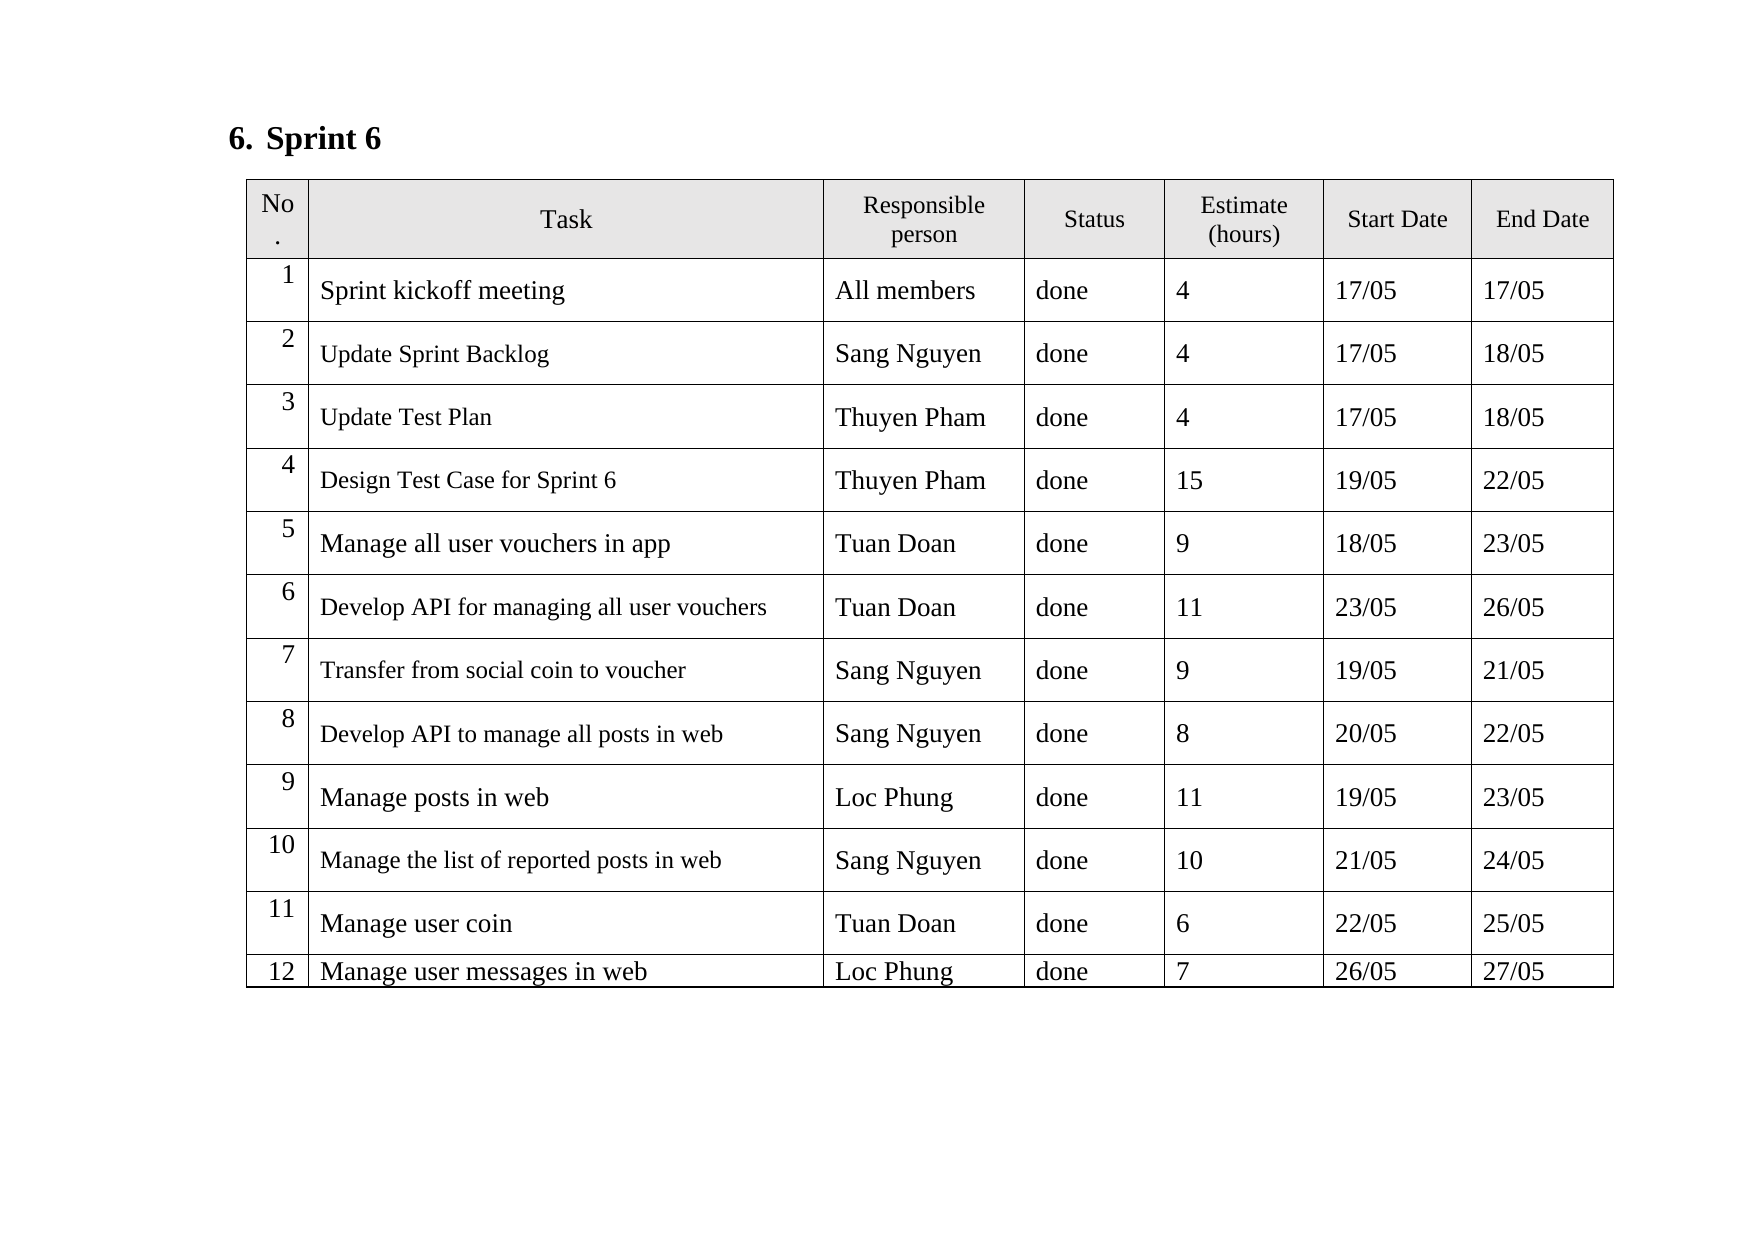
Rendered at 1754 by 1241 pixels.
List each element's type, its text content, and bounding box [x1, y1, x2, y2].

table_cell done [1025, 259, 1164, 321]
table_cell Sang Nguyen [824, 322, 1024, 384]
table_cell Transfer from social coin to voucher [309, 639, 823, 701]
table_cell 6 [1165, 892, 1323, 954]
table_cell 4 [1165, 385, 1323, 448]
table_cell 8 [1165, 702, 1323, 764]
table_cell 17/05 [1324, 322, 1471, 384]
table_cell 15 [1165, 449, 1323, 511]
table_cell 22/05 [1324, 892, 1471, 954]
table_cell done [1025, 639, 1164, 701]
table_cell Manage all user vouchers in app [309, 512, 823, 574]
table_cell done [1025, 765, 1164, 828]
table_cell done [1025, 512, 1164, 574]
table_cell 17/05 [1324, 259, 1471, 321]
table_cell 19/05 [1324, 765, 1471, 828]
table_header Estimate (hours) [1165, 180, 1323, 258]
table_cell 22/05 [1472, 449, 1613, 511]
table_cell Develop API for managing all user vouchers [309, 575, 823, 638]
table_cell All members [824, 259, 1024, 321]
table_header Start Date [1324, 180, 1471, 258]
table_cell Sang Nguyen [824, 702, 1024, 764]
table_cell [247, 765, 308, 828]
table_cell 7 [1165, 955, 1323, 986]
table_cell [247, 829, 308, 891]
table_cell 23/05 [1472, 765, 1613, 828]
table_cell 24/05 [1472, 829, 1613, 891]
table_cell Sang Nguyen [824, 639, 1024, 701]
table_cell done [1025, 829, 1164, 891]
table_cell 21/05 [1472, 639, 1613, 701]
table_header Status [1025, 180, 1164, 258]
table_cell done [1025, 322, 1164, 384]
table_cell 26/05 [1472, 575, 1613, 638]
table_cell 17/05 [1324, 385, 1471, 448]
table_cell 9 [1165, 512, 1323, 574]
table_cell [247, 259, 308, 321]
table_cell done [1025, 575, 1164, 638]
table_cell Update Sprint Backlog [309, 322, 823, 384]
table_cell 10 [1165, 829, 1323, 891]
table_cell 23/05 [1472, 512, 1613, 574]
list Sprint 6 [228, 118, 1668, 157]
table_cell Loc Phung [824, 765, 1024, 828]
table_header Responsible person [824, 180, 1024, 258]
table_cell 4 [1165, 322, 1323, 384]
table_header Task [309, 180, 823, 258]
table_cell done [1025, 449, 1164, 511]
table_cell Update Test Plan [309, 385, 823, 448]
table_cell 22/05 [1472, 702, 1613, 764]
table_cell [247, 512, 308, 574]
table_cell Thuyen Pham [824, 385, 1024, 448]
table_cell 23/05 [1324, 575, 1471, 638]
table_cell [247, 702, 308, 764]
table_cell 20/05 [1324, 702, 1471, 764]
table_cell Tuan Doan [824, 892, 1024, 954]
table_cell 19/05 [1324, 639, 1471, 701]
table_cell [247, 322, 308, 384]
table_cell Manage posts in web [309, 765, 823, 828]
table_cell [247, 955, 308, 986]
table_cell Sang Nguyen [824, 829, 1024, 891]
table_cell Manage the list of reported posts in web [309, 829, 823, 891]
table_cell Loc Phung [824, 955, 1024, 986]
table_cell 26/05 [1324, 955, 1471, 986]
table_cell [247, 639, 308, 701]
table_cell 25/05 [1472, 892, 1613, 954]
table_cell done [1025, 955, 1164, 986]
table_cell 11 [1165, 765, 1323, 828]
table_cell done [1025, 702, 1164, 764]
table_cell 17/05 [1472, 259, 1613, 321]
table_cell Tuan Doan [824, 575, 1024, 638]
table_cell [247, 385, 308, 448]
table_cell Tuan Doan [824, 512, 1024, 574]
table_cell Thuyen Pham [824, 449, 1024, 511]
table_cell [247, 575, 308, 638]
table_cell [309, 955, 823, 986]
table_cell 18/05 [1324, 512, 1471, 574]
table_cell Develop API to manage all posts in web [309, 702, 823, 764]
table_cell [247, 449, 308, 511]
table_header No. [247, 180, 308, 258]
table_cell 18/05 [1472, 385, 1613, 448]
table_cell done [1025, 892, 1164, 954]
table_cell 4 [1165, 259, 1323, 321]
table_header End Date [1472, 180, 1613, 258]
table_cell 21/05 [1324, 829, 1471, 891]
table_cell 18/05 [1472, 322, 1613, 384]
table_cell Design Test Case for Sprint 6 [309, 449, 823, 511]
table_cell 11 [1165, 575, 1323, 638]
table_cell 27/05 [1472, 955, 1613, 986]
table_cell Manage user coin [309, 892, 823, 954]
table_cell done [1025, 385, 1164, 448]
table_cell 19/05 [1324, 449, 1471, 511]
table_cell Sprint kickoff meeting [309, 259, 823, 321]
table_cell 9 [1165, 639, 1323, 701]
table_cell [247, 892, 308, 954]
